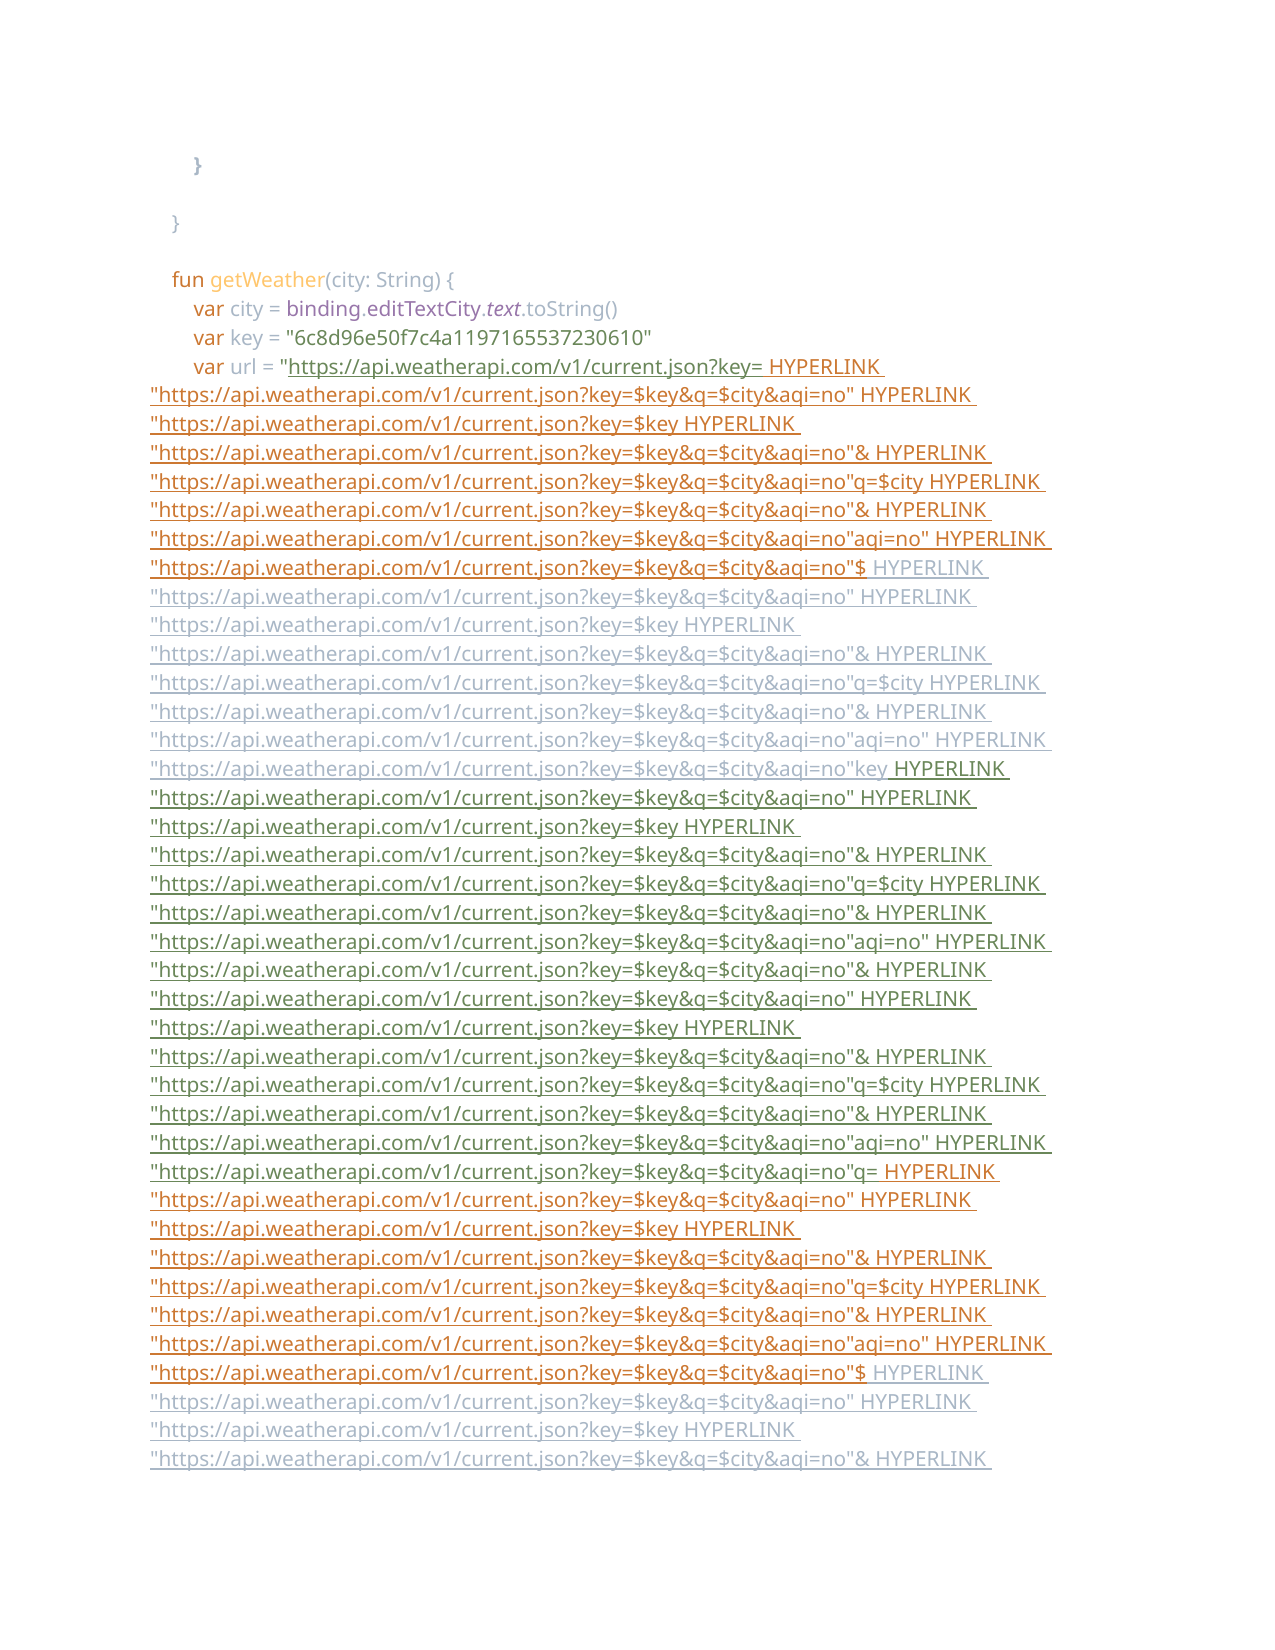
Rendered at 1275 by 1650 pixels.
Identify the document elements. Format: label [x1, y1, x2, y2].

text [150, 150, 1125, 1472]
